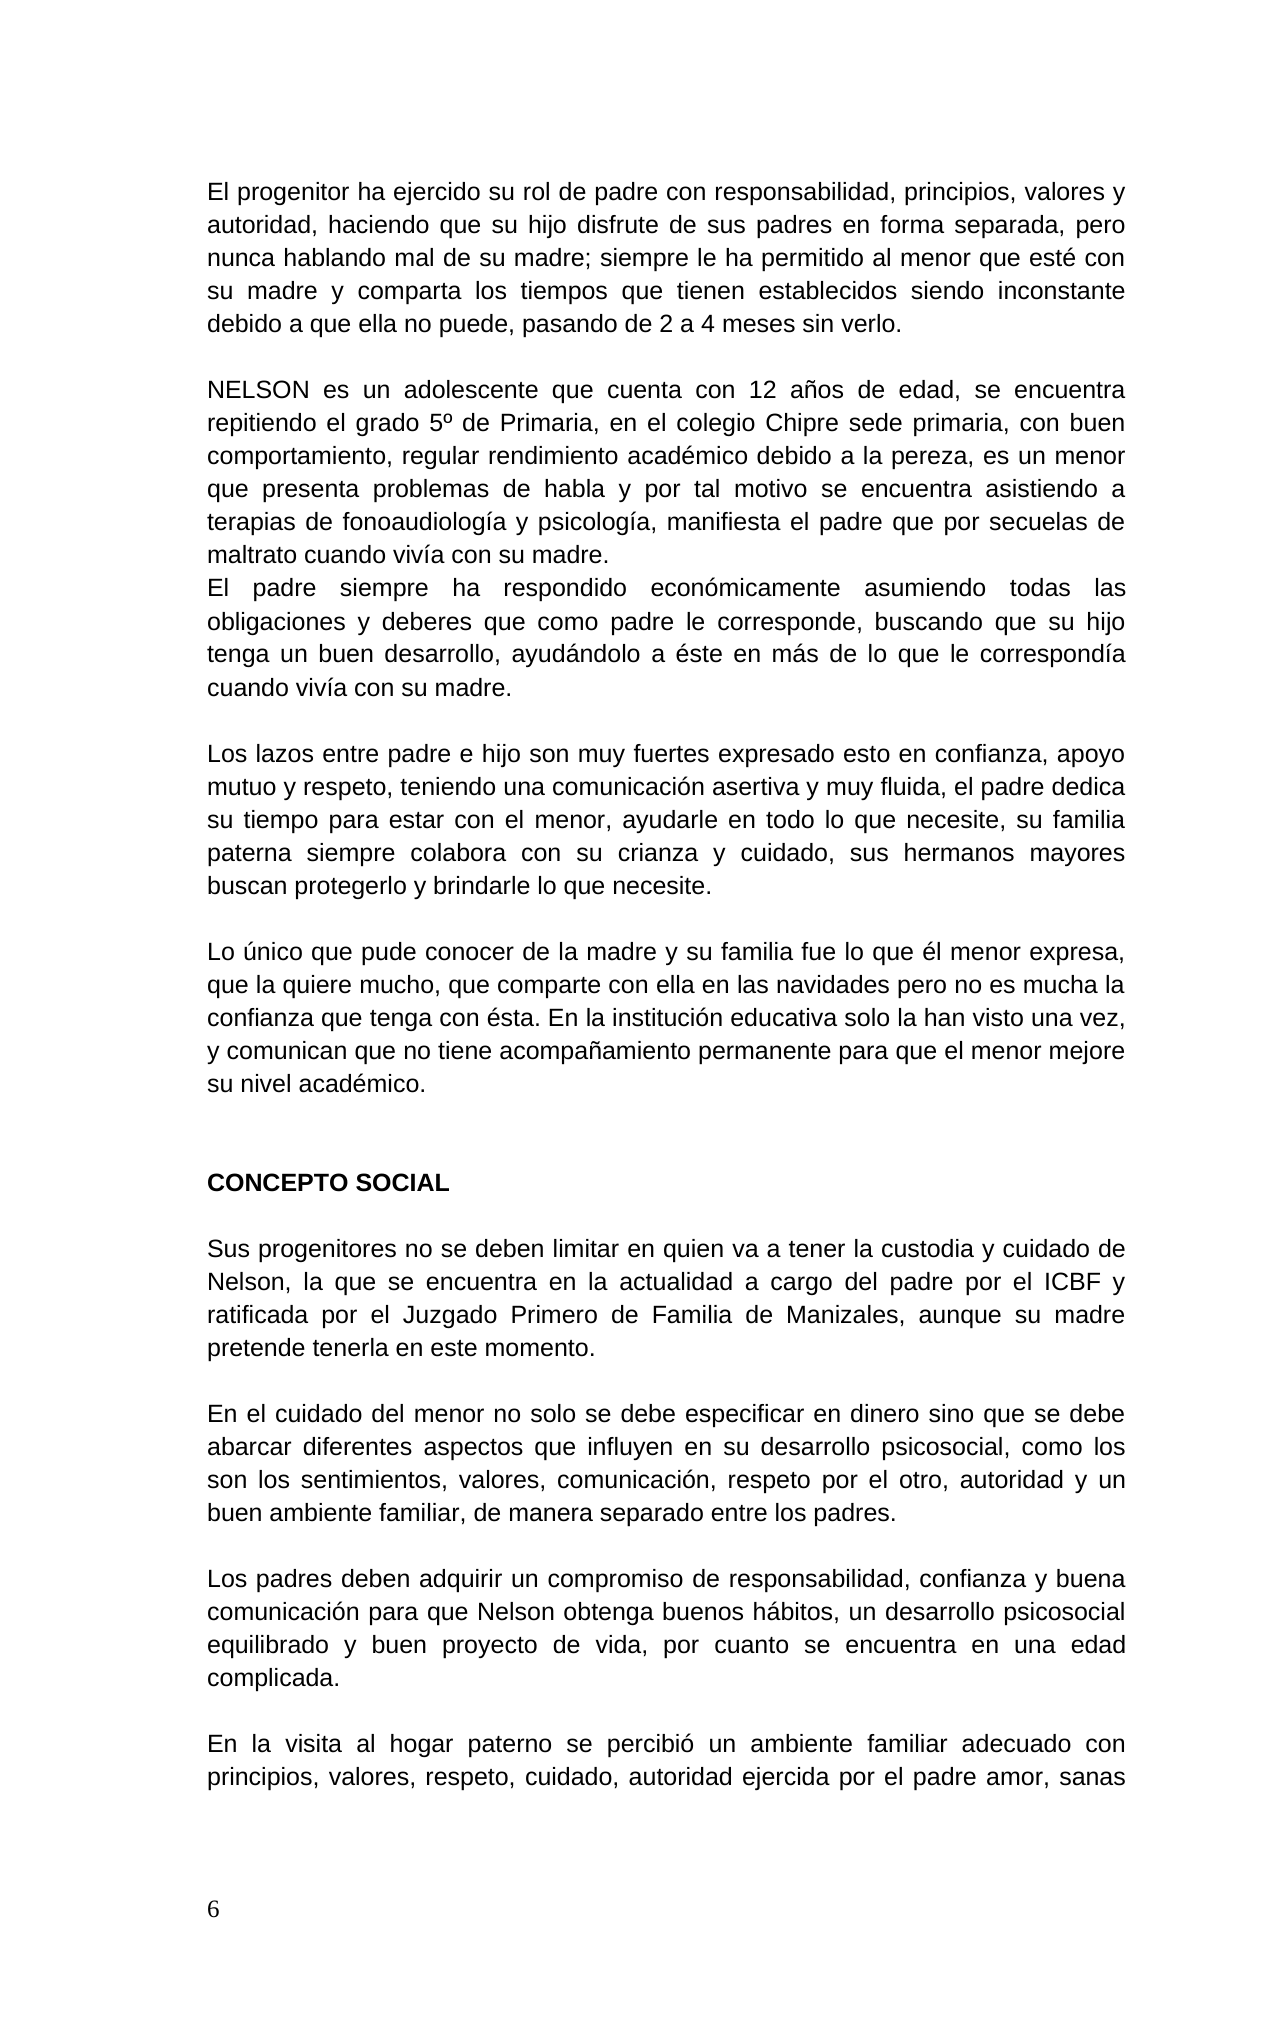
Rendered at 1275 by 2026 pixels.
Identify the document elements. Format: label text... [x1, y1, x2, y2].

text CONCEPTO SOCIAL [207, 1168, 1127, 1197]
text NELSON es un adolescente que cuenta con 12 años de edad, se encuentra repitiendo el grado 5º de Primaria, en el colegio Chipre sede primaria, con buen comportamiento, regular rendimiento académico debido a la pereza, es un menor que presenta problemas de habla y por tal motivo se encuentra asistiendo a terapias de fonoaudiología y psicología, manifiesta el padre que por secuelas de maltrato cuando vivía con su madre. [207, 375, 1127, 569]
text Los lazos entre padre e hijo son muy fuertes expresado esto en confianza, apoyo mutuo y respeto, teniendo una comunicación asertiva y muy fluida, el padre dedica su tiempo para estar con el menor, ayudarle en todo lo que necesite, su familia paterna siempre colabora con su crianza y cuidado, sus hermanos mayores buscan protegerlo y brindarle lo que necesite. [207, 738, 1127, 899]
text Sus progenitores no se deben limitar en quien va a tener la custodia y cuidado de Nelson, la que se encuentra en la actualidad a cargo del padre por el ICBF y ratificada por el Juzgado Primero de Familia de Manizales, aunque su madre pretende tenerla en este momento. [207, 1234, 1127, 1362]
text El padre siempre ha respondido económicamente asumiendo todas las obligaciones y deberes que como padre le corresponde, buscando que su hijo tenga un buen desarrollo, ayudándolo a éste en más de lo que le correspondía cuando vivía con su madre. [207, 573, 1127, 701]
text En el cuidado del menor no solo se debe especificar en dinero sino que se debe abarcar diferentes aspectos que influyen en su desarrollo psicosocial, como los son los sentimientos, valores, comunicación, respeto por el otro, autoridad y un buen ambiente familiar, de manera separado entre los padres. [207, 1399, 1127, 1527]
text Los padres deben adquirir un compromiso de responsabilidad, confianza y buena comunicación para que Nelson obtenga buenos hábitos, un desarrollo psicosocial equilibrado y buen proyecto de vida, por cuanto se encuentra en una edad complicada. [207, 1564, 1127, 1692]
text El progenitor ha ejercido su rol de padre con responsabilidad, principios, valores y autoridad, haciendo que su hijo disfrute de sus padres en forma separada, pero nunca hablando mal de su madre; siempre le ha permitido al menor que esté con su madre y comparta los tiempos que tienen establecidos siendo inconstante debido a que ella no puede, pasando de 2 a 4 meses sin verlo. [207, 177, 1127, 338]
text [207, 1729, 1127, 1791]
text Lo único que pude conocer de la madre y su familia fue lo que él menor expresa, que la quiere mucho, que comparte con ella en las navidades pero no es mucha la confianza que tenga con ésta. En la institución educativa solo la han visto una vez, y comunican que no tiene acompañamiento permanente para que el menor mejore su nivel académico. [207, 937, 1127, 1097]
